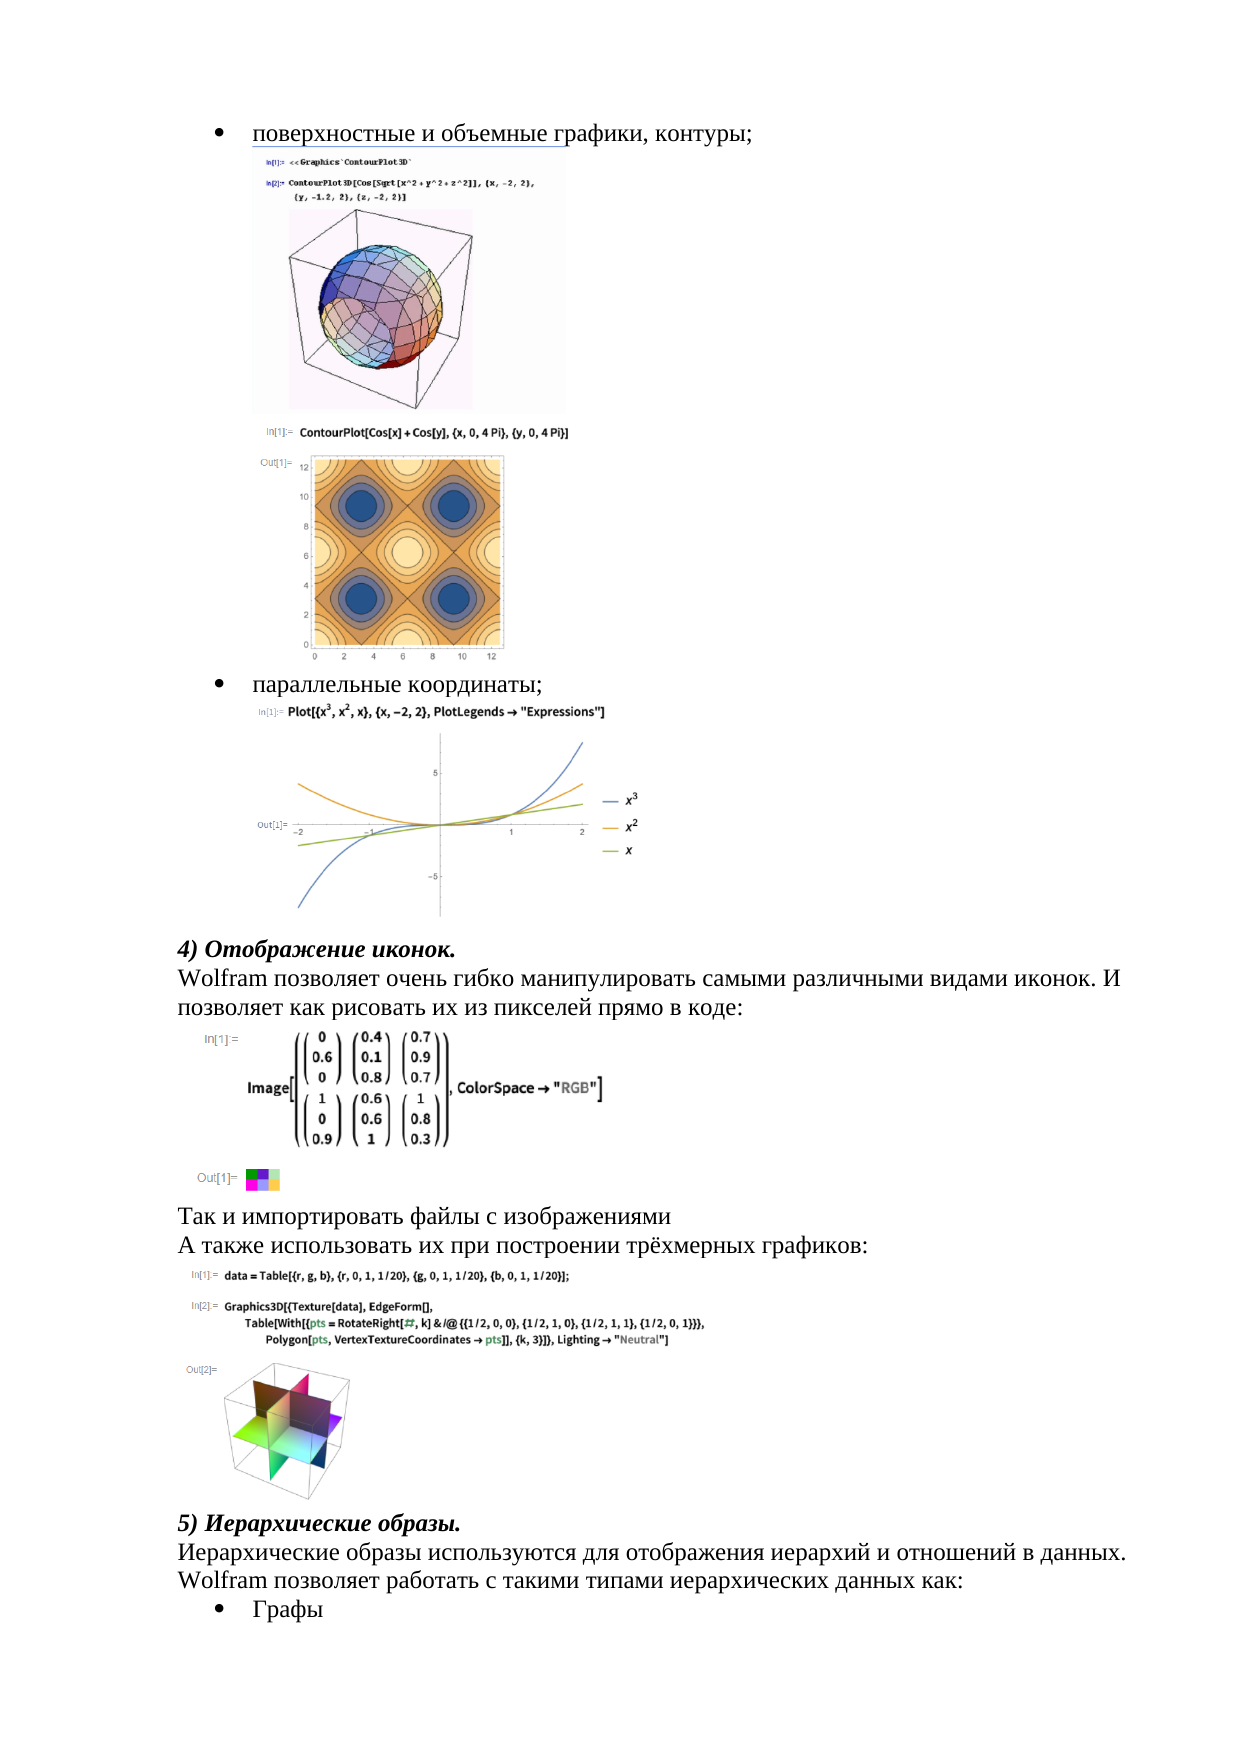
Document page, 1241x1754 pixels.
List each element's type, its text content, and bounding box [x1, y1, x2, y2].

text А также использовать их при построении трёхмерных графиков: [177, 1230, 1152, 1258]
picture [177, 1020, 633, 1201]
picture [252, 146, 574, 669]
text 5) Иерархические образы. [177, 1508, 1152, 1537]
text Иерархические образы используются для отображения иерархий и отношений в данных. [177, 1537, 1152, 1565]
text Wolfram позволяет работать с такими типами иерархических данных как: [177, 1565, 1152, 1594]
text Wolfram позволяет очень гибко манипулировать самыми различными видами иконок. И позволяет как рисовать их из пикселей прямо в коде: [177, 963, 1152, 1020]
list Графы [215, 1594, 1152, 1623]
list поверхностные и объемные графики, контуры; [215, 118, 1152, 414]
picture [252, 697, 678, 934]
text 4) Отображение иконок. [177, 934, 1152, 963]
text Так и импортировать файлы с изображениями [177, 1201, 1152, 1230]
picture [177, 1258, 721, 1508]
